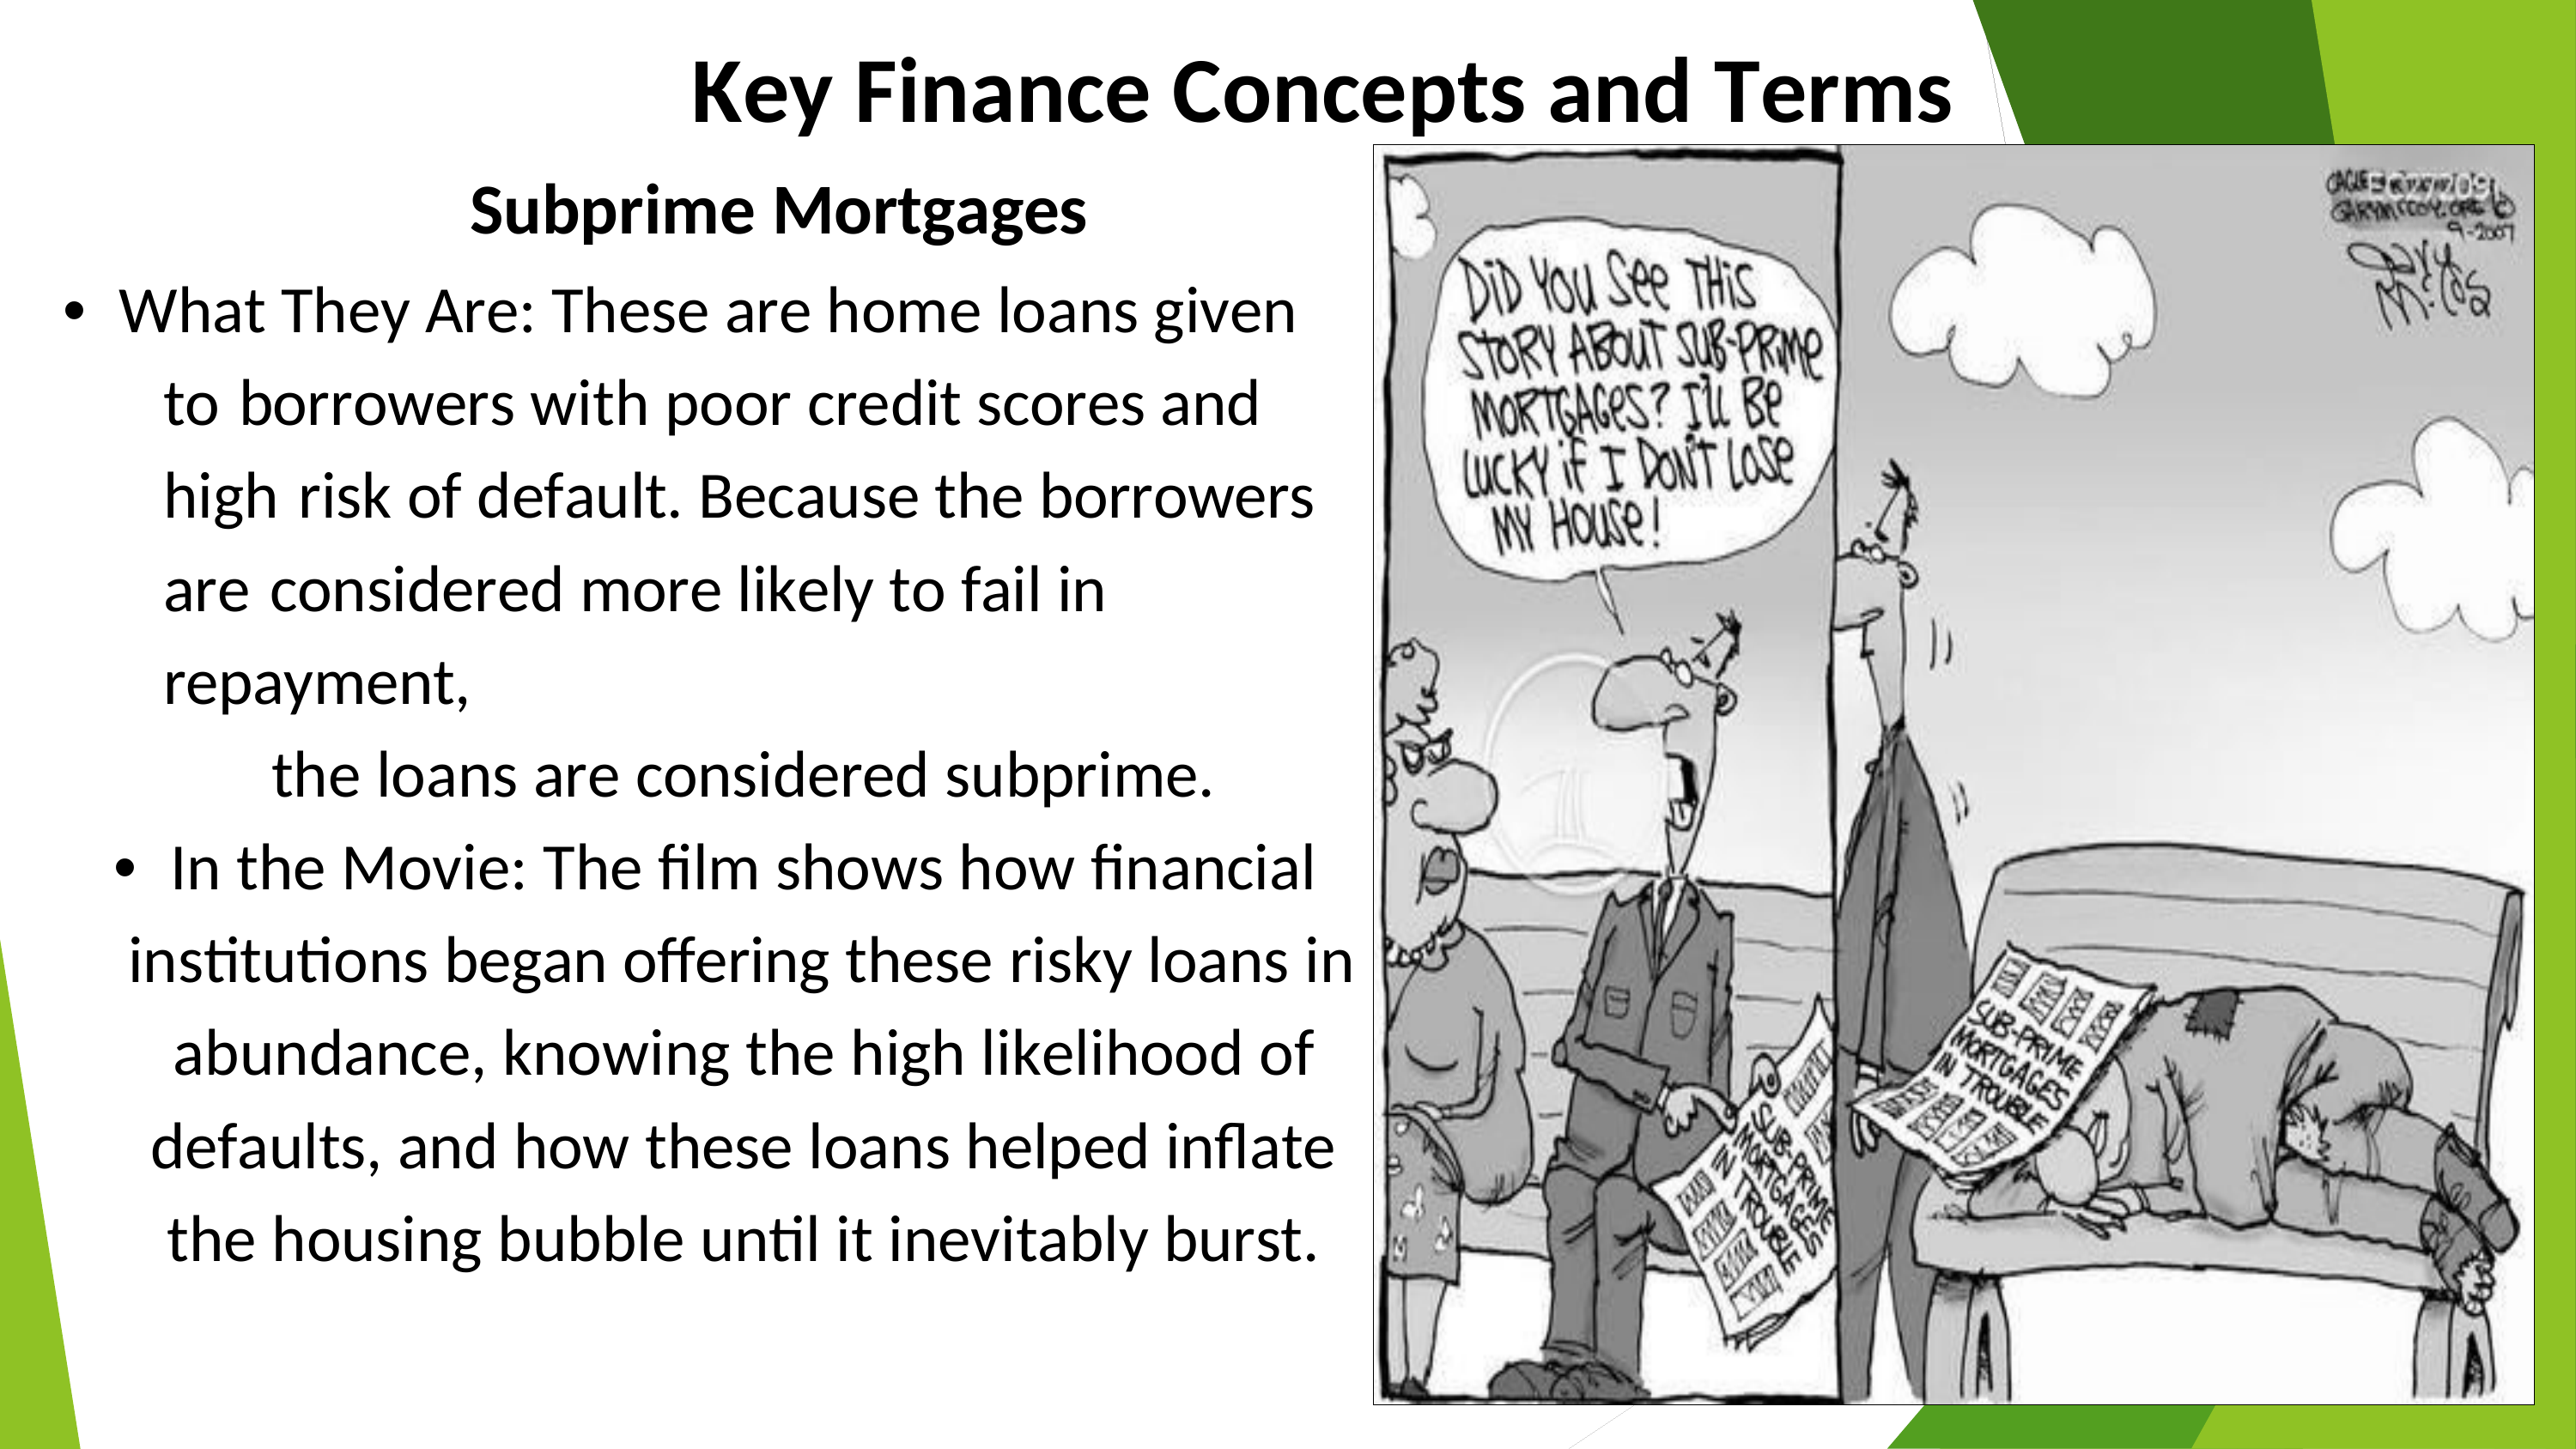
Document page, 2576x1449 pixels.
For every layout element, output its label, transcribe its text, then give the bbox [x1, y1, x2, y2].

text the loans are considered subprime. [3, 732, 1482, 814]
picture [1374, 145, 2534, 164]
picture [1374, 252, 2534, 1404]
text Key Finance Concepts and Terms [692, 39, 2576, 142]
text Subprime Mortgages [470, 164, 2576, 252]
list What They Are: These are home loans given to borrowers with poor credit scores and high risk of default. Because the borrowers are considered more likely to fail in repayment, [63, 269, 1358, 720]
list In the Movie: The film shows how financial institutions began offering these risky loans in [113, 826, 1358, 999]
text abundance, knowing the high likelihood of defaults, and how these loans helped inflate the housing bubble until it inevitably burst. [150, 1011, 1336, 1277]
